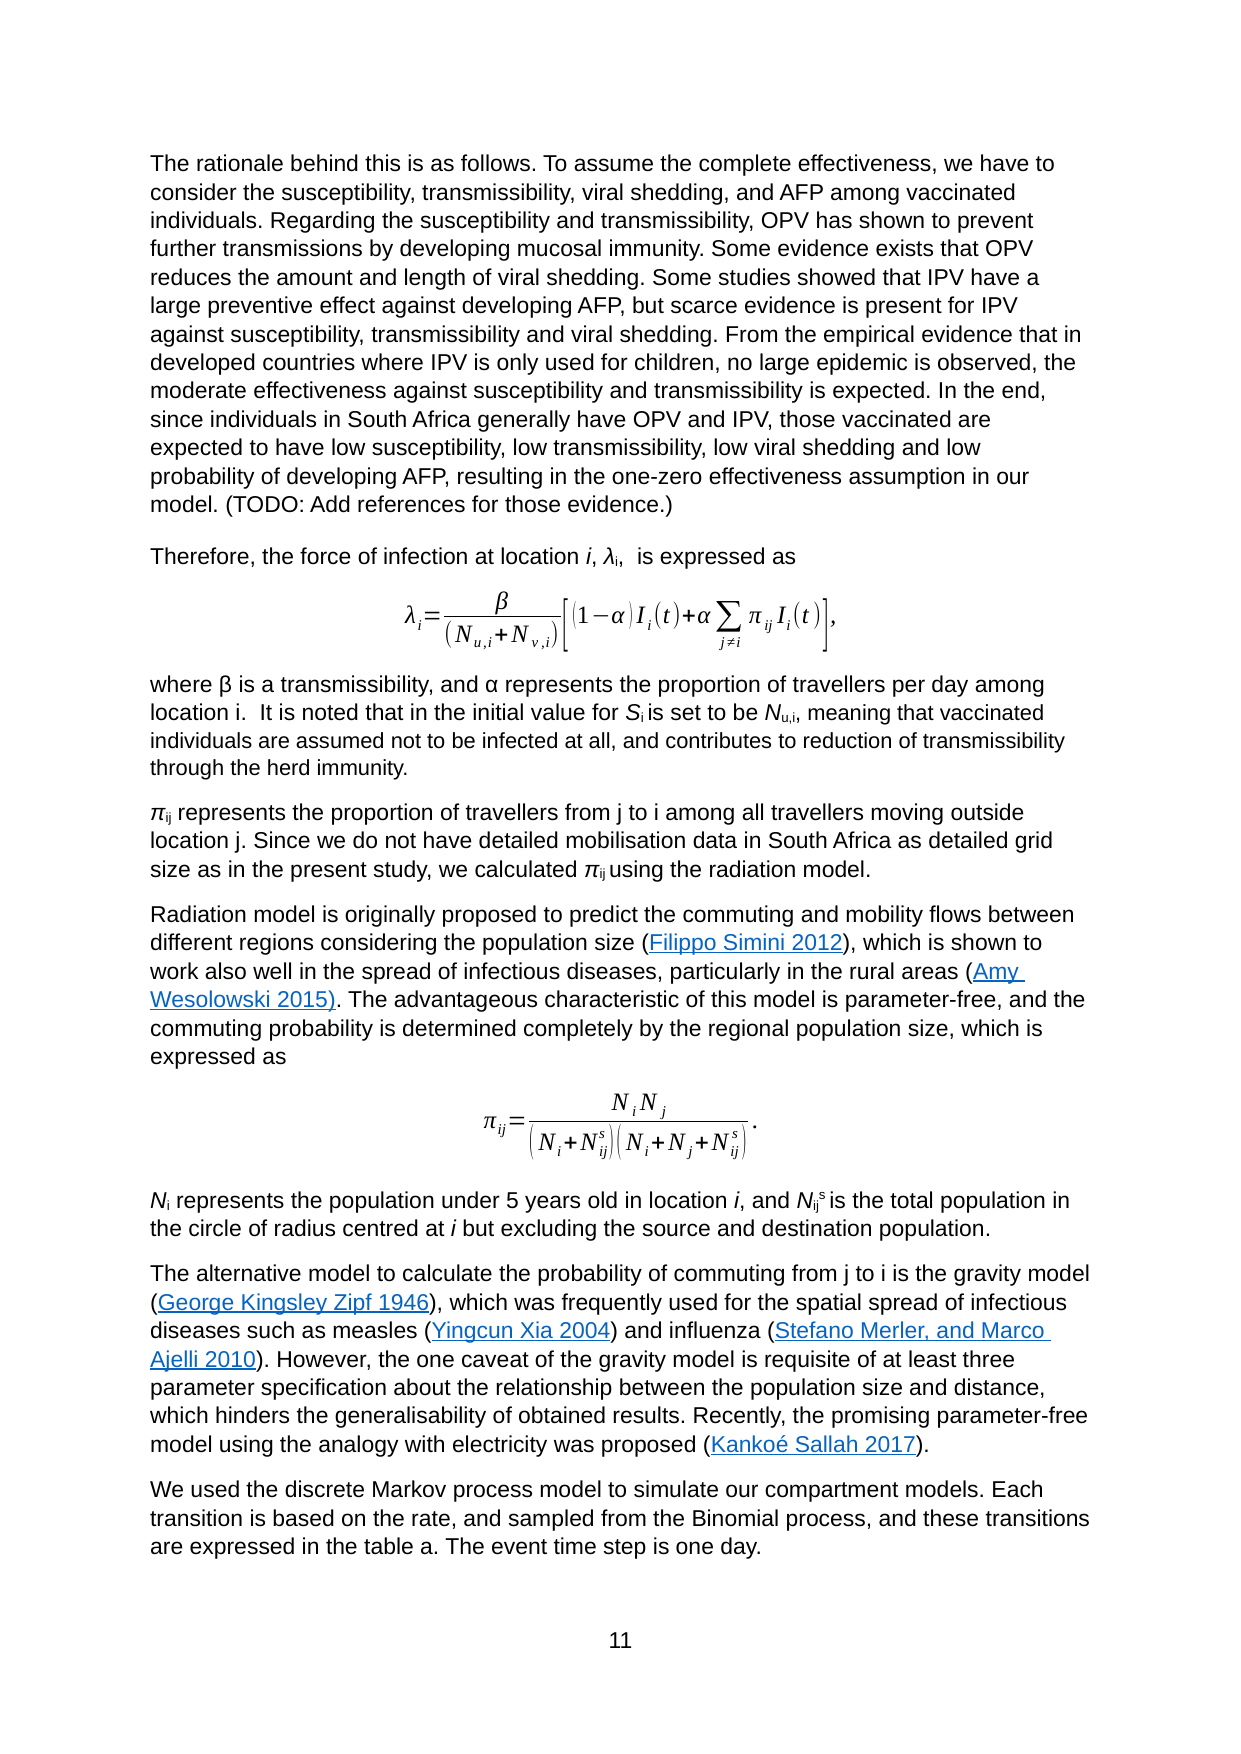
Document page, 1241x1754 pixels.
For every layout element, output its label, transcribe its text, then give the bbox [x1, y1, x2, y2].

text We used the discrete Markov process model to simulate our compartment models. Each transition is based on the rate, and sampled from the Binomial process, and these transitions are expressed in the table a. The event time step is one day. [150, 1476, 1090, 1559]
text The alternative model to calculate the probability of commuting from j to i is the gravity model (George Kingsley Zipf 1946), which was frequently used for the spatial spread of infectious diseases such as measles (Yingcun Xia 2004) and influenza (Stefano Merler, and Marco Ajelli 2010). However, the one caveat of the gravity model is requisite of at least three parameter specification about the relationship between the population size and distance, which hinders the generalisability of obtained results. Recently, the promising parameter-free model using the analogy with electricity was proposed (Kankoé Sallah 2017). [150, 1260, 1090, 1457]
text Therefore, the force of infection at location i, λi, is expressed as [150, 543, 1090, 569]
text Radiation model is originally proposed to predict the commuting and mobility flows between different regions considering the population size (Filippo Simini 2012), which is shown to work also well in the spread of infectious diseases, particularly in the rural areas (Amy Wesolowski 2015). The advantageous characteristic of this model is parameter-free, and the commuting probability is determined completely by the regional population size, which is expressed as [150, 901, 1090, 1069]
text where β is a transmissibility, and α represents the proportion of travellers per day among location i. It is noted that in the initial value for Si is set to be Nu,i, meaning that vaccinated individuals are assumed not to be infected at all, and contributes to reduction of transmissibility through the herd immunity. [150, 671, 1090, 780]
text πij represents the proportion of travellers from j to i among all travellers moving outside location j. Since we do not have detailed mobilisation data in South Africa as detailed grid size as in the present study, we calculated πij using the radiation model. [150, 799, 1090, 882]
text Ni represents the population under 5 years old in location i, and Nijs is the total population in the circle of radius centred at i but excluding the source and destination population. [150, 1187, 1090, 1242]
